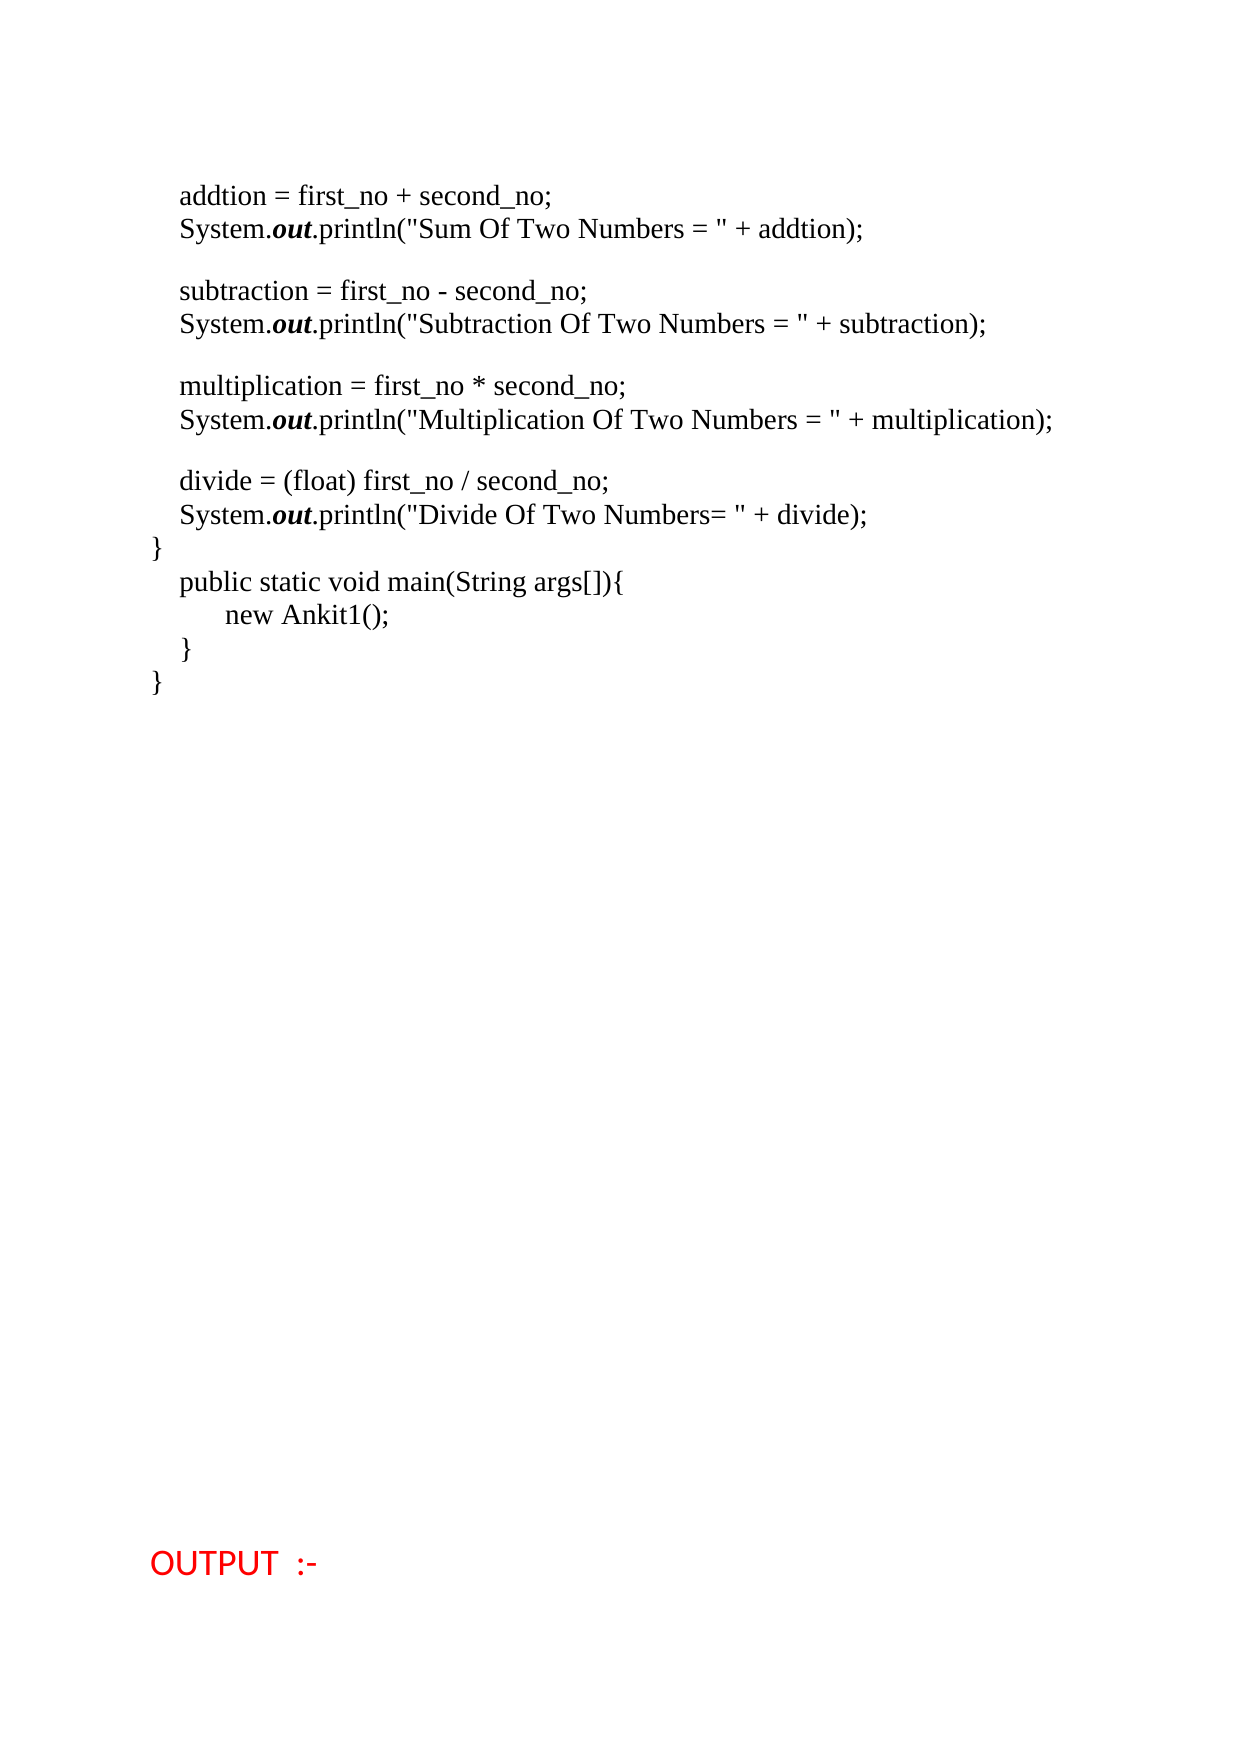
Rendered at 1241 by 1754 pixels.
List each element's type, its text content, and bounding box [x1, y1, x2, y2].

text System.out.println("Divide Of Two Numbers= " + divide); [150, 497, 1090, 530]
text divide = (float) first_no / second_no; [150, 463, 1090, 497]
text subtraction = first_no - second_no; [150, 273, 1090, 307]
text System.out.println("Sum Of Two Numbers = " + addtion); [150, 212, 1090, 245]
text System.out.println("Multiplication Of Two Numbers = " + multiplication); [150, 402, 1090, 435]
text addtion = first_no + second_no; [150, 178, 1090, 212]
text OUTPUT :- [150, 1539, 1090, 1584]
text multiplication = first_no * second_no; [150, 368, 1090, 402]
text System.out.println("Subtraction Of Two Numbers = " + subtraction); [150, 307, 1090, 340]
text } [150, 664, 1090, 698]
text } [150, 631, 1090, 664]
text public static void main(String args[]){ [150, 564, 1090, 597]
text } [150, 530, 1090, 564]
text new Ankit1(); [150, 597, 1090, 631]
